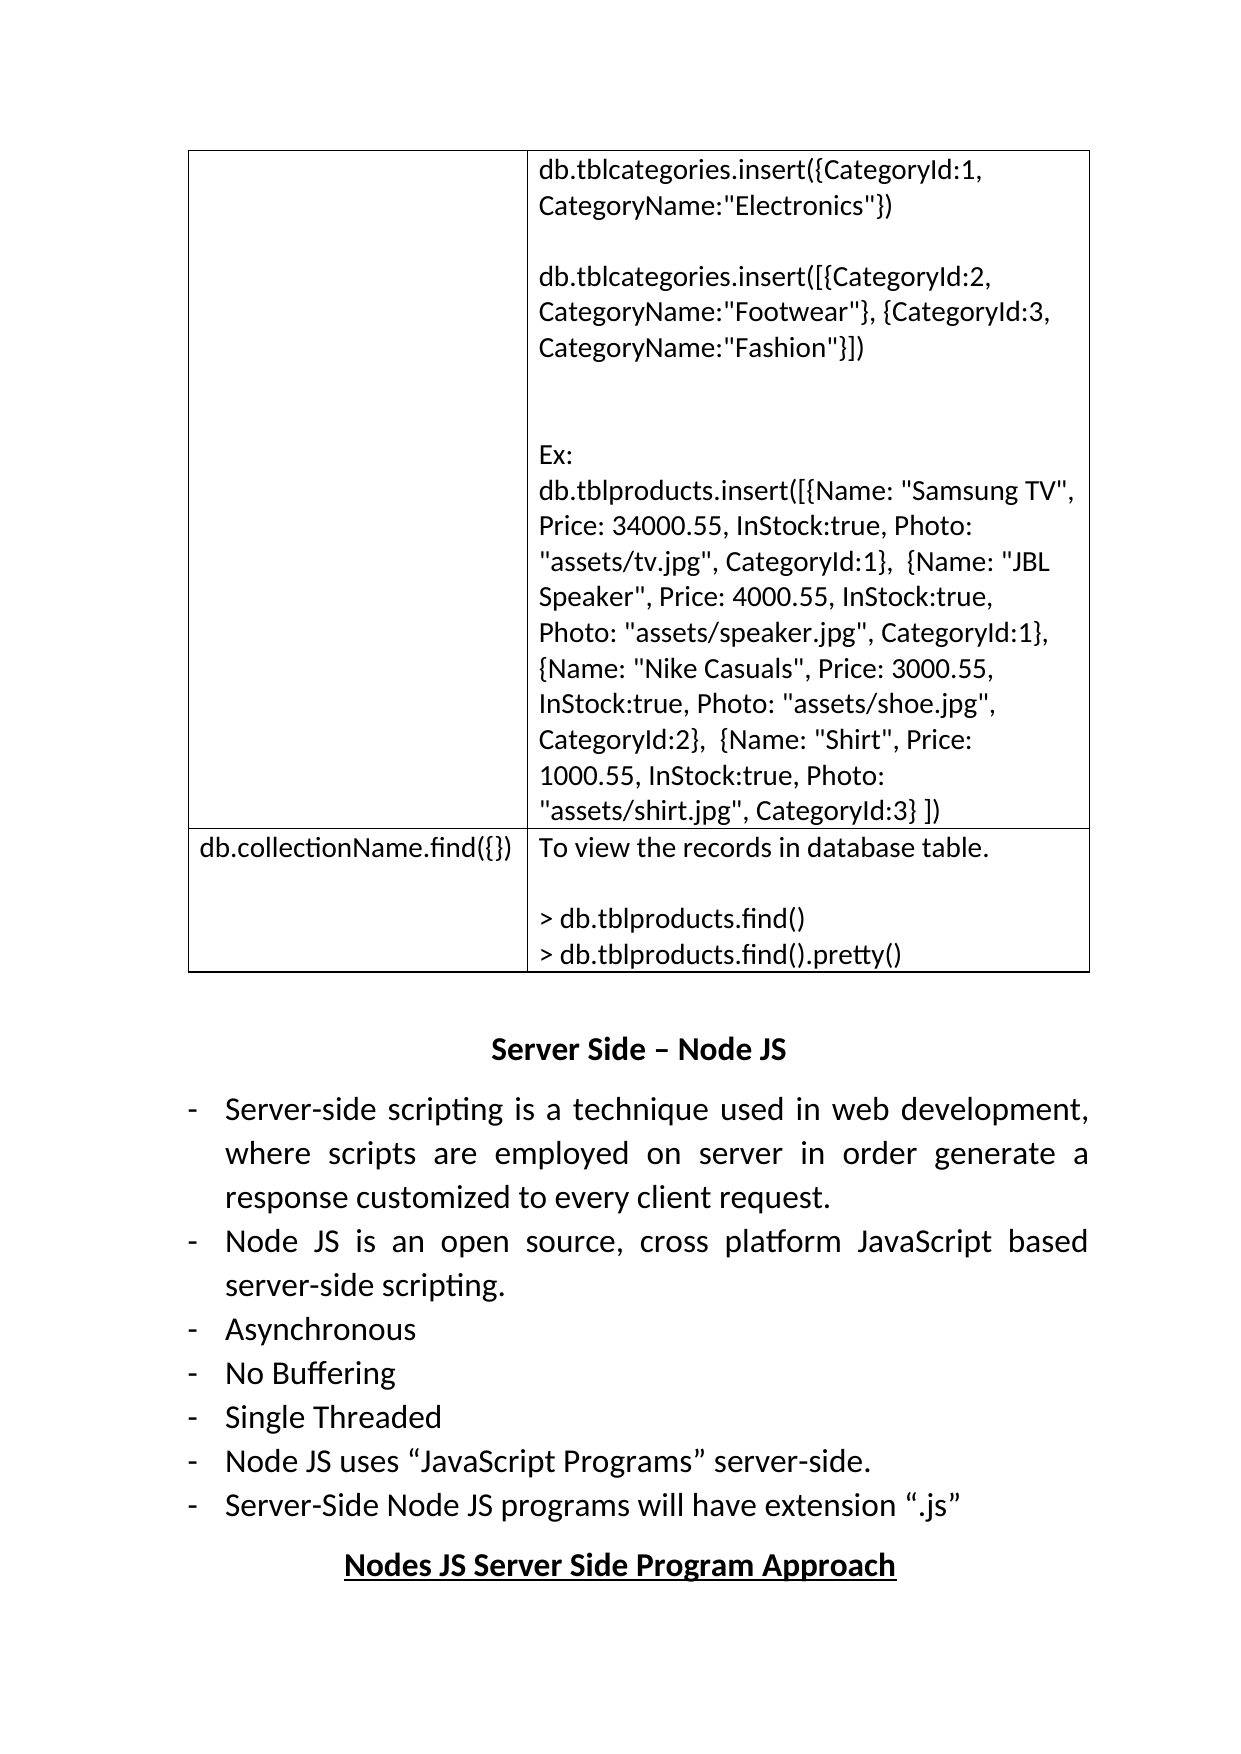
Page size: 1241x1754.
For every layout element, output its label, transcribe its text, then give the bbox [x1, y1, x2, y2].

list Server-Side Node JS programs will have extension “.js” [187, 1484, 1090, 1524]
text Server Side – Node JS [187, 1028, 1090, 1068]
table_cell db.collectionName.find({}) [189, 829, 527, 971]
table_cell To view the records in database table. > db.tblproducts.find() > db.tblproducts.find().pretty() [528, 829, 1089, 971]
list Single Threaded [187, 1396, 1090, 1437]
list Asynchronous [187, 1308, 1090, 1349]
list No Buffering [187, 1352, 1090, 1393]
list Server-side scripting is a technique used in web development, where scripts are employed on server in order generate a response customized to every client request. [187, 1088, 1090, 1217]
text Nodes JS Server Side Program Approach [150, 1544, 1090, 1585]
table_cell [189, 151, 527, 828]
list Node JS uses “JavaScript Programs” server-side. [187, 1440, 1090, 1481]
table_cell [528, 151, 1089, 828]
list Node JS is an open source, cross platform JavaScript based server-side scripting. [187, 1220, 1090, 1305]
